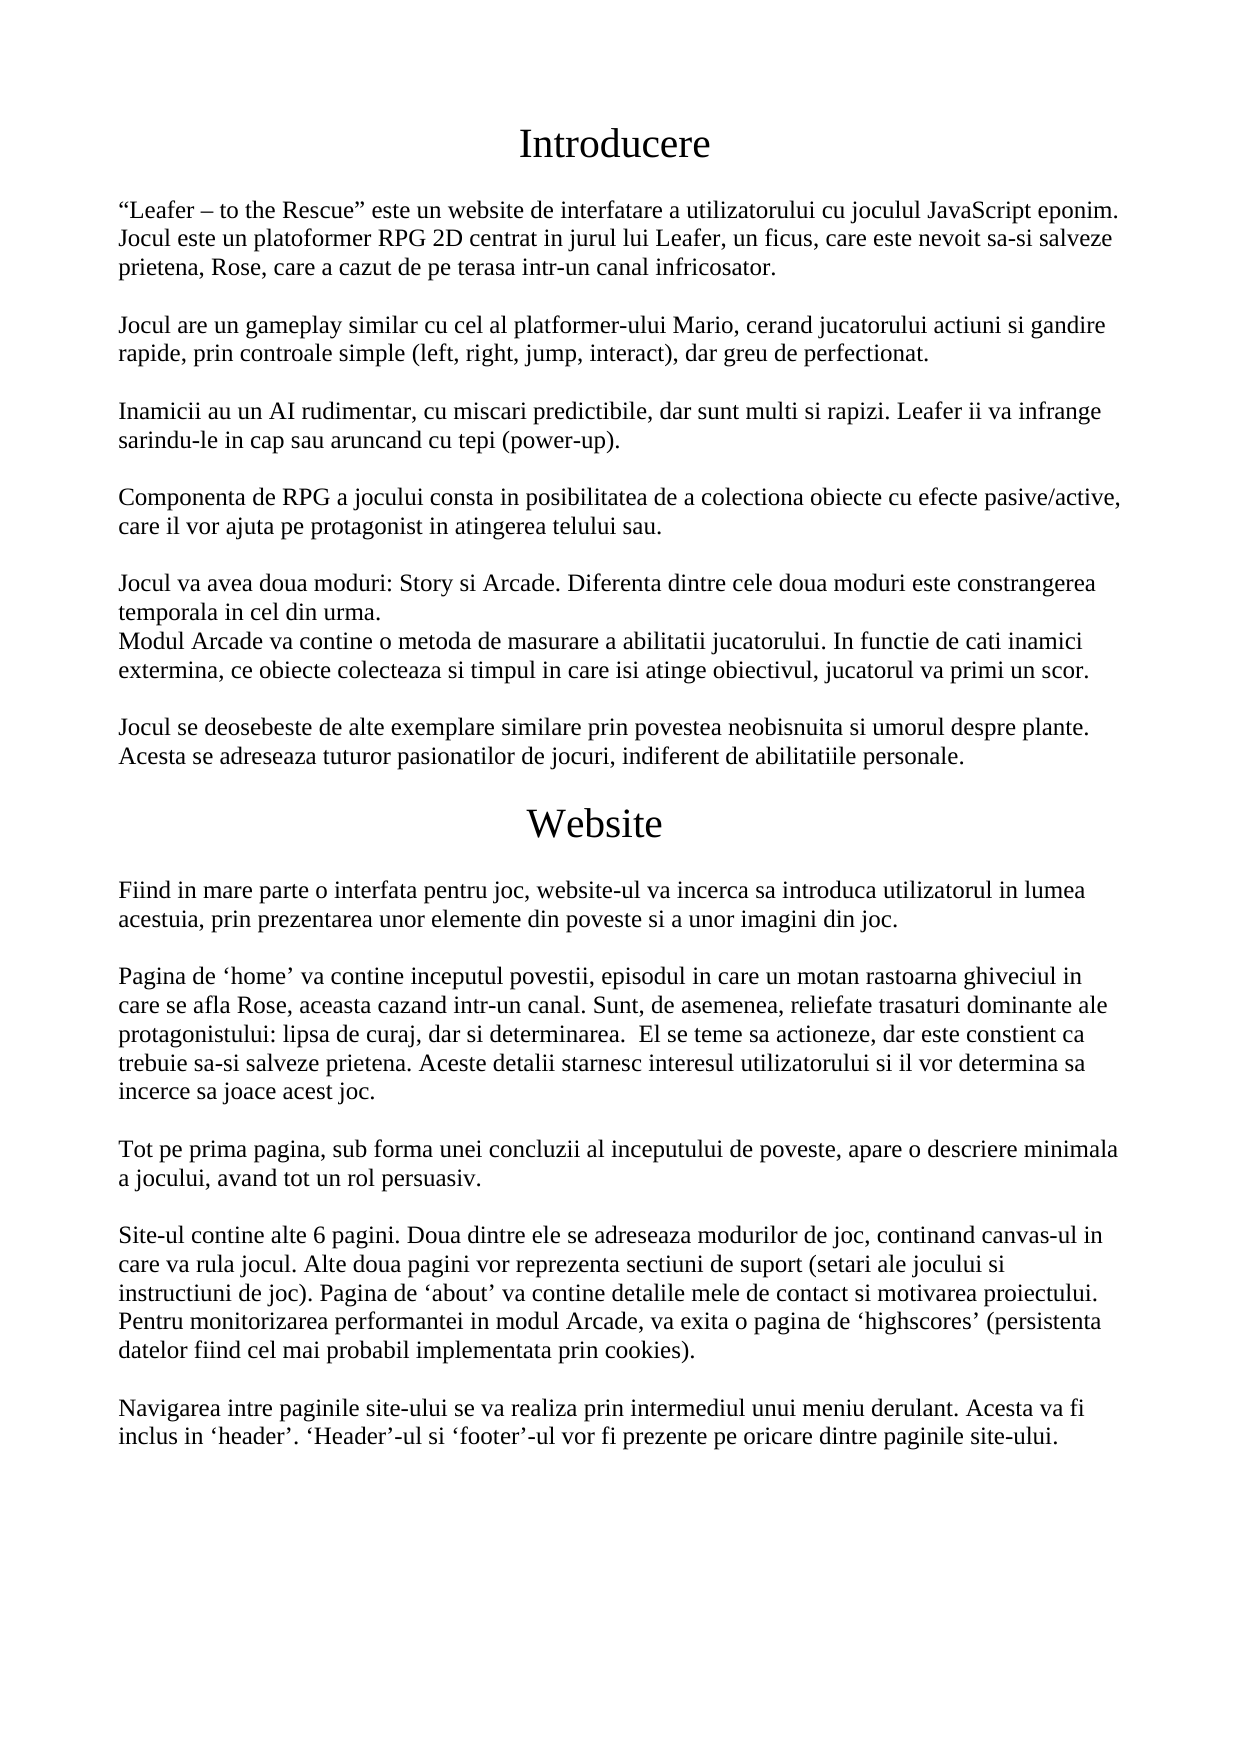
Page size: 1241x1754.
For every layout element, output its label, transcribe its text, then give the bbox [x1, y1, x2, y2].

text Jocul se deosebeste de alte exemplare similare prin povestea neobisnuita si umorul despre plante. [118, 712, 1122, 741]
text Jocul este un platoformer RPG 2D centrat in jurul lui Leafer, un ficus, care este nevoit sa-si salveze prietena, Rose, care a cazut de pe terasa intr-un canal infricosator. [118, 223, 1122, 281]
text Website [118, 798, 1122, 846]
text Acesta se adreseaza tuturor pasionatilor de jocuri, indiferent de abilitatiile personale. [118, 741, 1122, 770]
text Pagina de ‘home’ va contine inceputul povestii, episodul in care un motan rastoarna ghiveciul in care se afla Rose, aceasta cazand intr-un canal. Sunt, de asemenea, reliefate trasaturi dominante ale protagonistului: lipsa de curaj, dar si determinarea. El se teme sa actioneze, dar este constient ca trebuie sa-si salveze prietena. Aceste detalii starnesc interesul utilizatorului si il vor determina sa incerce sa joace acest joc. [118, 961, 1122, 1105]
text Site-ul contine alte 6 pagini. Doua dintre ele se adreseaza modurilor de joc, continand canvas-ul in care va rula jocul. Alte doua pagini vor reprezenta sectiuni de suport (setari ale jocului si instructiuni de joc). Pagina de ‘about’ va contine detalile mele de contact si motivarea proiectului. [118, 1220, 1122, 1306]
text Navigarea intre paginile site-ului se va realiza prin intermediul unui meniu derulant. Acesta va fi inclus in ‘header’. ‘Header’-ul si ‘footer’-ul vor fi prezente pe oricare dintre paginile site-ului. [118, 1393, 1122, 1450]
text Tot pe prima pagina, sub forma unei concluzii al inceputului de poveste, apare o descriere minimala [118, 1134, 1122, 1163]
text Pentru monitorizarea performantei in modul Arcade, va exita o pagina de ‘highscores’ (persistenta datelor fiind cel mai probabil implementata prin cookies). [118, 1306, 1122, 1364]
text Modul Arcade va contine o metoda de masurare a abilitatii jucatorului. In functie de cati inamici extermina, ce obiecte colecteaza si timpul in care isi atinge obiectivul, jucatorul va primi un scor. [118, 626, 1122, 683]
text Jocul are un gameplay similar cu cel al platformer-ului Mario, cerand jucatorului actiuni si gandire rapide, prin controale simple (left, right, jump, interact), dar greu de perfectionat. [118, 310, 1122, 367]
text Introducere [118, 118, 1122, 166]
text Fiind in mare parte o interfata pentru joc, website-ul va incerca sa introduca utilizatorul in lumea acestuia, prin prezentarea unor elemente din poveste si a unor imagini din joc. [118, 875, 1122, 933]
text Jocul va avea doua moduri: Story si Arcade. Diferenta dintre cele doua moduri este constrangerea temporala in cel din urma. [118, 568, 1122, 626]
text Componenta de RPG a jocului consta in posibilitatea de a colectiona obiecte cu efecte pasive/active, care il vor ajuta pe protagonist in atingerea telului sau. [118, 482, 1122, 540]
text “Leafer – to the Rescue” este un website de interfatare a utilizatorului cu joculul JavaScript eponim. [118, 195, 1122, 223]
text a jocului, avand tot un rol persuasiv. [118, 1163, 1122, 1191]
text Inamicii au un AI rudimentar, cu miscari predictibile, dar sunt multi si rapizi. Leafer ii va infrange sarindu-le in cap sau aruncand cu tepi (power-up). [118, 396, 1122, 453]
